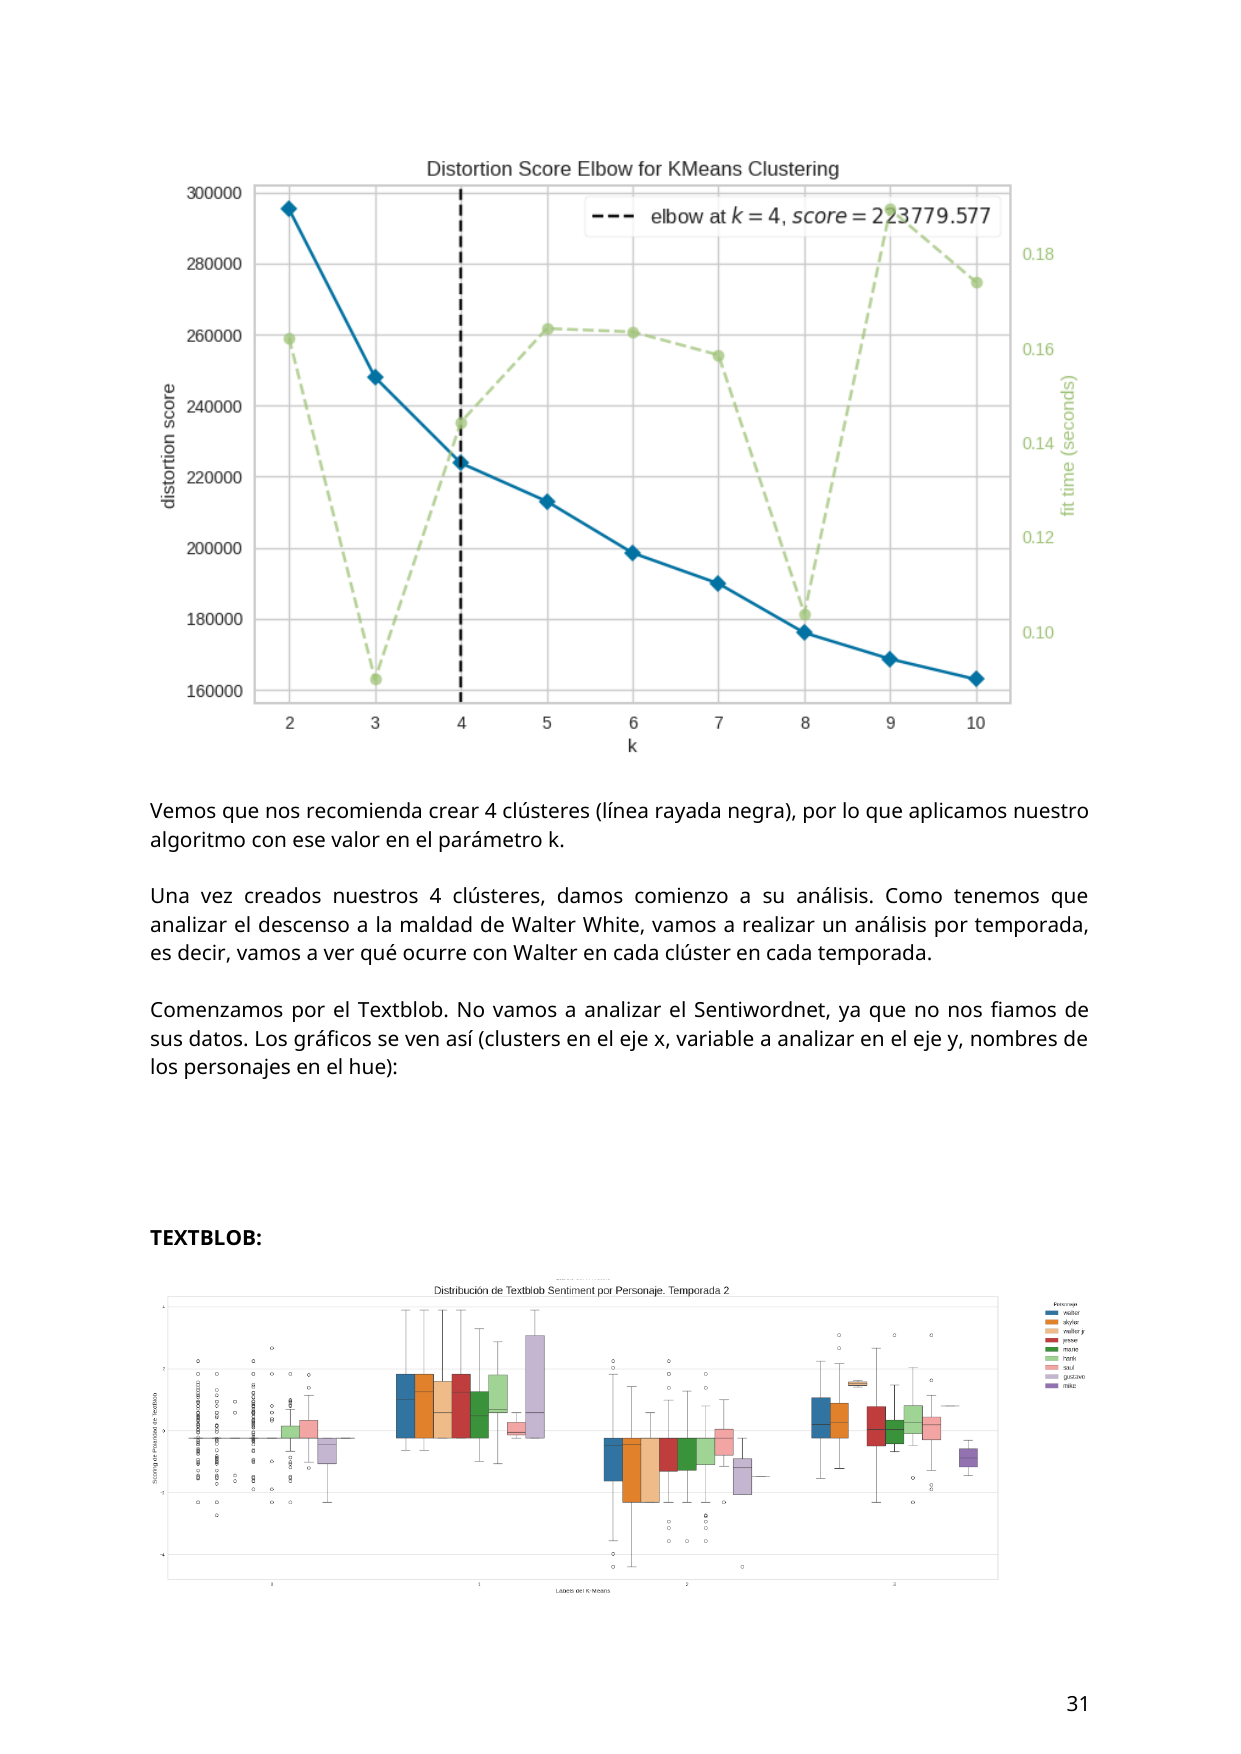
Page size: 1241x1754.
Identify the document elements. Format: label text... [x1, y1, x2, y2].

picture [150, 1279, 1091, 1597]
text Comenzamos por el Textblob. No vamos a analizar el Sentiwordnet, ya que no nos fiamos de sus datos. Los gráficos se ven así (clusters en el eje x, variable a analizar en el eje y, nombres de los personajes en el hue): [150, 995, 1090, 1081]
picture [150, 150, 1091, 768]
text TEXTBLOB: [150, 1223, 1090, 1251]
text Vemos que nos recomienda crear 4 clústeres (línea rayada negra), por lo que aplicamos nuestro algoritmo con ese valor en el parámetro k. [150, 796, 1090, 853]
text Una vez creados nuestros 4 clústeres, damos comienzo a su análisis. Como tenemos que analizar el descenso a la maldad de Walter White, vamos a realizar un análisis por temporada, es decir, vamos a ver qué ocurre con Walter en cada clúster en cada temporada. [150, 882, 1090, 967]
